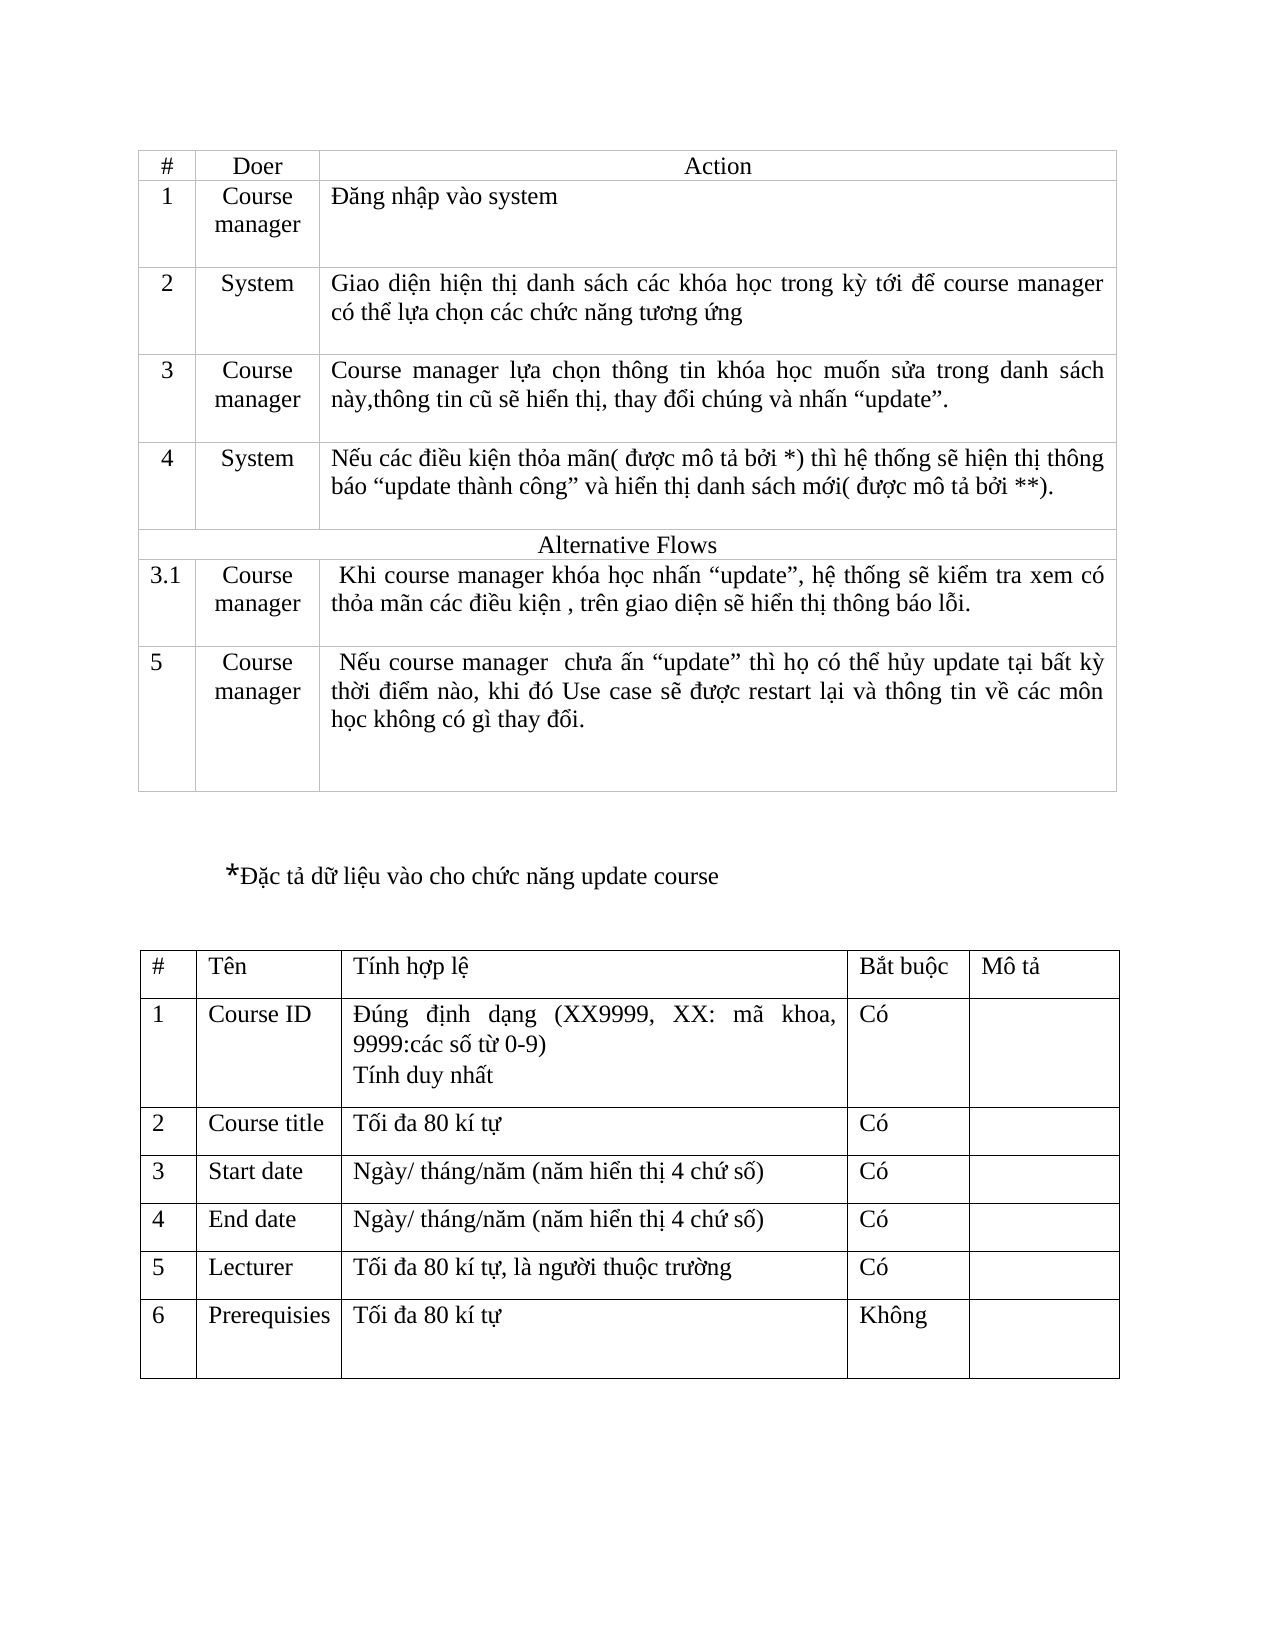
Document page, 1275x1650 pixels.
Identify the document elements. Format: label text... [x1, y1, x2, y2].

table_cell Tối đa 80 kí tự [342, 1108, 847, 1155]
table_cell Có [848, 1204, 969, 1251]
table_cell System [196, 268, 319, 354]
table_cell Course manager lựa chọn thông tin khóa học muốn sửa trong danh sách này,thông tin cũ sẽ hiển thị, thay đổi chúng và nhấn “update”. [320, 355, 1116, 442]
table_header Doer [196, 151, 319, 180]
table_cell Course manager [196, 355, 319, 442]
table_cell 5 [141, 1252, 196, 1299]
table_cell Khi course manager khóa học nhấn “update”, hệ thống sẽ kiểm tra xem có thỏa mãn các điều kiện , trên giao diện sẽ hiển thị thông báo lỗi. [320, 560, 1116, 646]
list *Đặc tả dữ liệu vào cho chức năng update course [225, 855, 1125, 892]
table_cell Start date [197, 1156, 341, 1203]
table_cell [970, 1204, 1119, 1251]
table_cell Nếu các điều kiện thỏa mãn( được mô tả bởi *) thì hệ thống sẽ hiện thị thông báo “update thành công” và hiển thị danh sách mới( được mô tả bởi **). [320, 443, 1116, 529]
table_header # [141, 951, 196, 998]
table_cell 3 [139, 355, 195, 442]
table_header Action [320, 151, 1116, 180]
table_cell Không [848, 1300, 969, 1378]
table_cell End date [197, 1204, 341, 1251]
table_cell 2 [139, 268, 195, 354]
table_cell 5 [139, 647, 195, 791]
table_header Bắt buộc [848, 951, 969, 998]
table_cell Alternative Flows [139, 530, 1116, 559]
table_cell 1 [139, 181, 195, 267]
table_cell Có [848, 1252, 969, 1299]
table_cell 2 [141, 1108, 196, 1155]
table_cell Course manager [196, 181, 319, 267]
table_header Mô tả [970, 951, 1119, 998]
table_cell Course ID [197, 999, 341, 1107]
table_cell Tối đa 80 kí tự, là người thuộc trường [342, 1252, 847, 1299]
table_cell Prerequisies [197, 1300, 341, 1378]
table_cell 3.1 [139, 560, 195, 646]
table_cell 4 [139, 443, 195, 529]
table_cell Nếu course manager chưa ấn “update” thì họ có thể hủy update tại bất kỳ thời điểm nào, khi đó Use case sẽ được restart lại và thông tin về các môn học không có gì thay đổi. [320, 647, 1116, 791]
table_cell Có [848, 1156, 969, 1203]
table_cell [970, 1252, 1119, 1299]
table_cell Course title [197, 1108, 341, 1155]
table_cell [970, 1108, 1119, 1155]
table_header # [139, 151, 195, 180]
table_cell 1 [141, 999, 196, 1107]
table_cell [970, 999, 1119, 1107]
table_cell 4 [141, 1204, 196, 1251]
table_cell Có [848, 999, 969, 1107]
table_header Tính hợp lệ [342, 951, 847, 998]
table_cell Ngày/ tháng/năm (năm hiển thị 4 chứ số) [342, 1204, 847, 1251]
table_cell [970, 1156, 1119, 1203]
table_cell Có [848, 1108, 969, 1155]
table_cell System [196, 443, 319, 529]
table_cell Đúng định dạng (XX9999, XX: mã khoa, 9999:các số từ 0-9) Tính duy nhất [342, 999, 847, 1107]
table_cell Course manager [196, 560, 319, 646]
table_header Tên [197, 951, 341, 998]
table_cell Tối đa 80 kí tự [342, 1300, 847, 1378]
table_cell Giao diện hiện thị danh sách các khóa học trong kỳ tới để course manager có thể lựa chọn các chức năng tương ứng [320, 268, 1116, 354]
table_cell Đăng nhập vào system [320, 181, 1116, 267]
table_cell Ngày/ tháng/năm (năm hiển thị 4 chứ số) [342, 1156, 847, 1203]
table_cell 3 [141, 1156, 196, 1203]
table_cell [970, 1300, 1119, 1378]
table_cell Lecturer [197, 1252, 341, 1299]
table_cell Course manager [196, 647, 319, 791]
table_cell 6 [141, 1300, 196, 1378]
